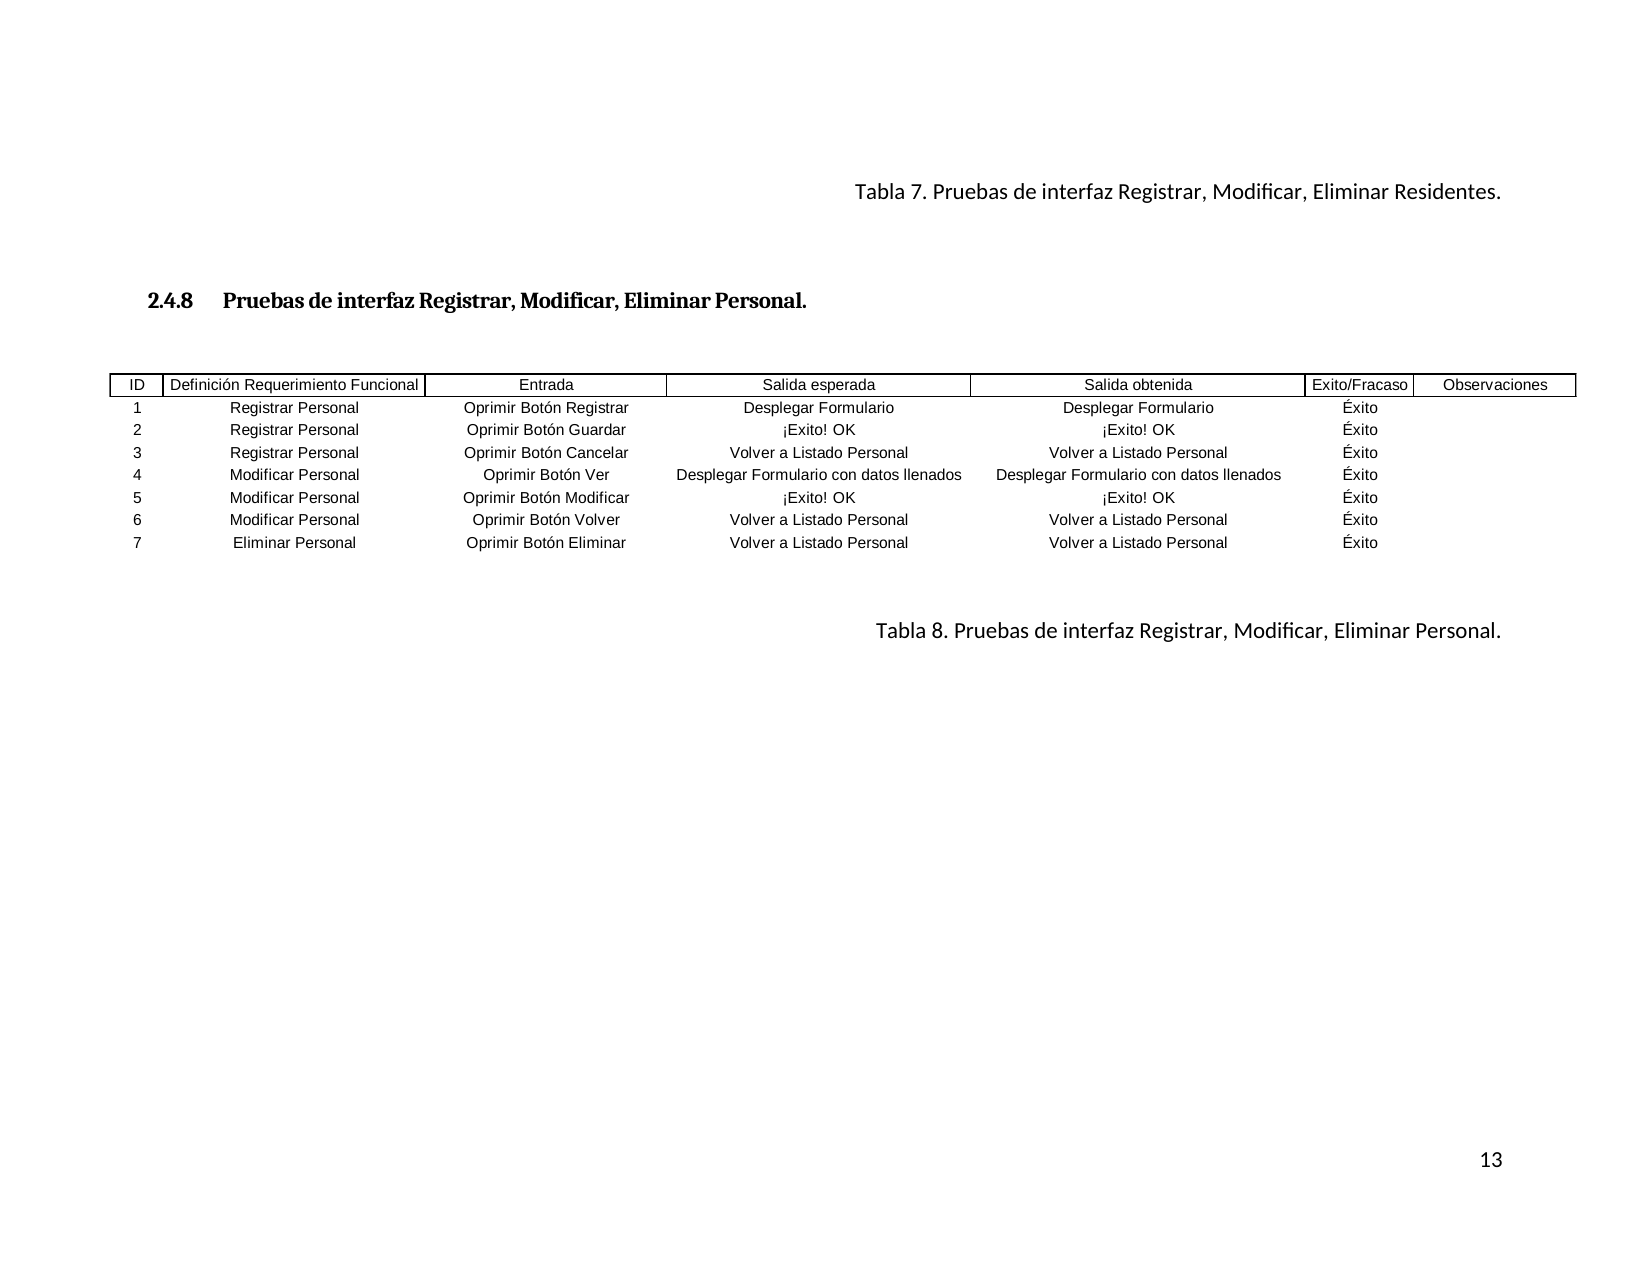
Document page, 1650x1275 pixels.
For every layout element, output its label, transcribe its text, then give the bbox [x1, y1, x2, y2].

text Tabla 8. Pruebas de interfaz Registrar, Modificar, Eliminar Personal. [148, 616, 1502, 644]
subtitle Pruebas de interfaz Registrar, Modificar, Eliminar Personal. [148, 287, 1502, 314]
text Tabla 7. Pruebas de interfaz Registrar, Modificar, Eliminar Residentes. [148, 177, 1502, 205]
